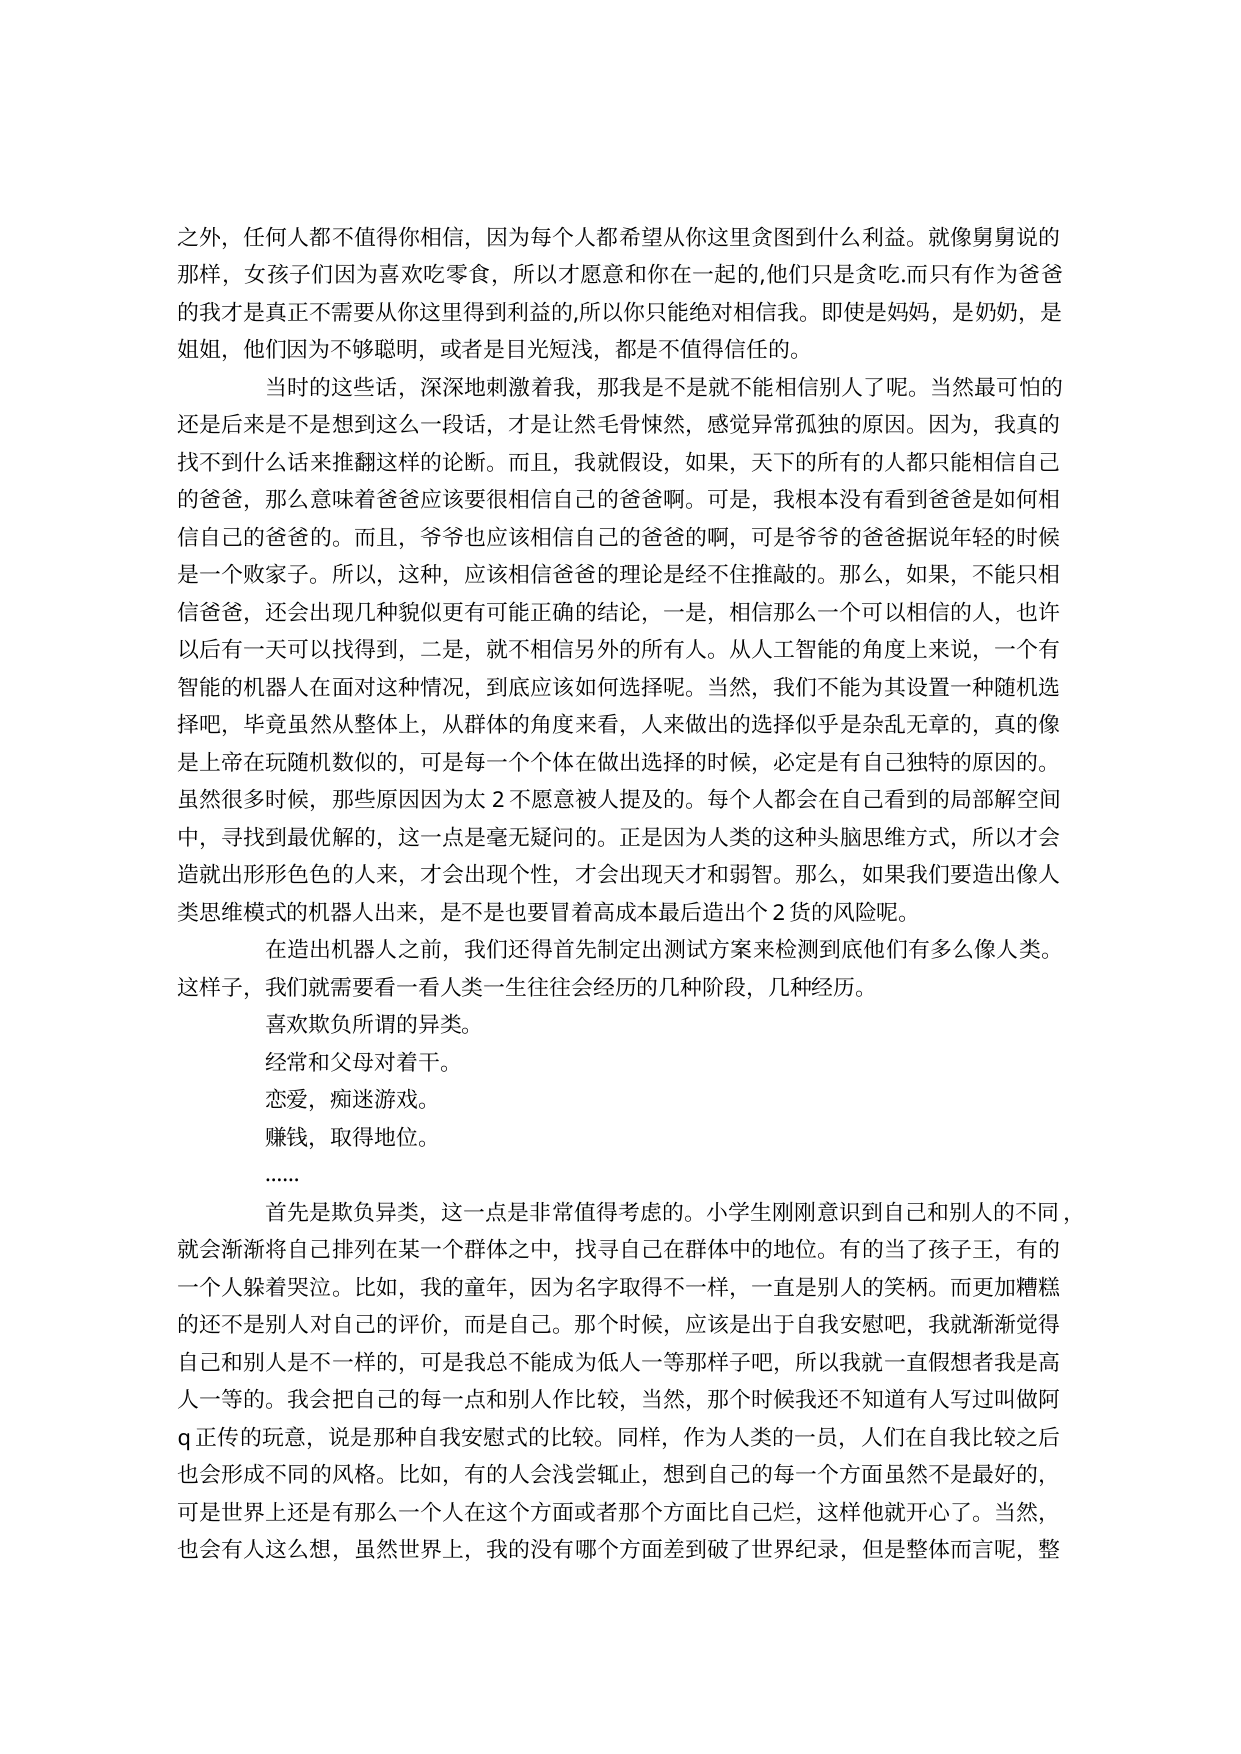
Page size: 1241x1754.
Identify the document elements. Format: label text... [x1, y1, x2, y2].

text 喜欢欺负所谓的异类。 [177, 1004, 1063, 1042]
text …… [177, 1154, 1063, 1192]
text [177, 217, 1063, 367]
text 赚钱，取得地位。 [177, 1117, 1063, 1154]
text 经常和父母对着干。 [177, 1042, 1063, 1079]
text 当时的这些话，深深地刺激着我，那我是不是就不能相信别人了呢。当然最可怕的还是后来是不是想到这么一段话，才是让然毛骨悚然，感觉异常孤独的原因。因为，我真的找不到什么话来推翻这样的论断。而且，我就假设，如果，天下的所有的人都只能相信自己的爸爸，那么意味着爸爸应该要很相信自己的爸爸啊。可是，我根本没有看到爸爸是如何相信自己的爸爸的。而且，爷爷也应该相信自己的爸爸的啊，可是爷爷的爸爸据说年轻的时候是一个败家子。所以，这种，应该相信爸爸的理论是经不住推敲的。那么，如果，不能只相信爸爸，还会出现几种貌似更有可能正确的结论，一是，相信那么一个可以相信的人，也许以后有一天可以找得到，二是，就不相信另外的所有人。从人工智能的角度上来说，一个有智能的机器人在面对这种情况，到底应该如何选择呢。当然，我们不能为其设置一种随机选择吧，毕竟虽然从整体上，从群体的角度来看，人来做出的选择似乎是杂乱无章的，真的像是上帝在玩随机数似的，可是每一个个体在做出选择的时候，必定是有自己独特的原因的。虽然很多时候，那些原因因为太2不愿意被人提及的。每个人都会在自己看到的局部解空间中，寻找到最优解的，这一点是毫无疑问的。正是因为人类的这种头脑思维方式，所以才会造就出形形色色的人来，才会出现个性，才会出现天才和弱智。那么，如果我们要造出像人类思维模式的机器人出来，是不是也要冒着高成本最后造出个2货的风险呢。 [177, 367, 1063, 929]
text 在造出机器人之前，我们还得首先制定出测试方案来检测到底他们有多么像人类。这样子，我们就需要看一看人类一生往往会经历的几种阶段，几种经历。 [177, 929, 1063, 1004]
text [177, 1192, 1063, 1567]
text 恋爱，痴迷游戏。 [177, 1079, 1063, 1117]
